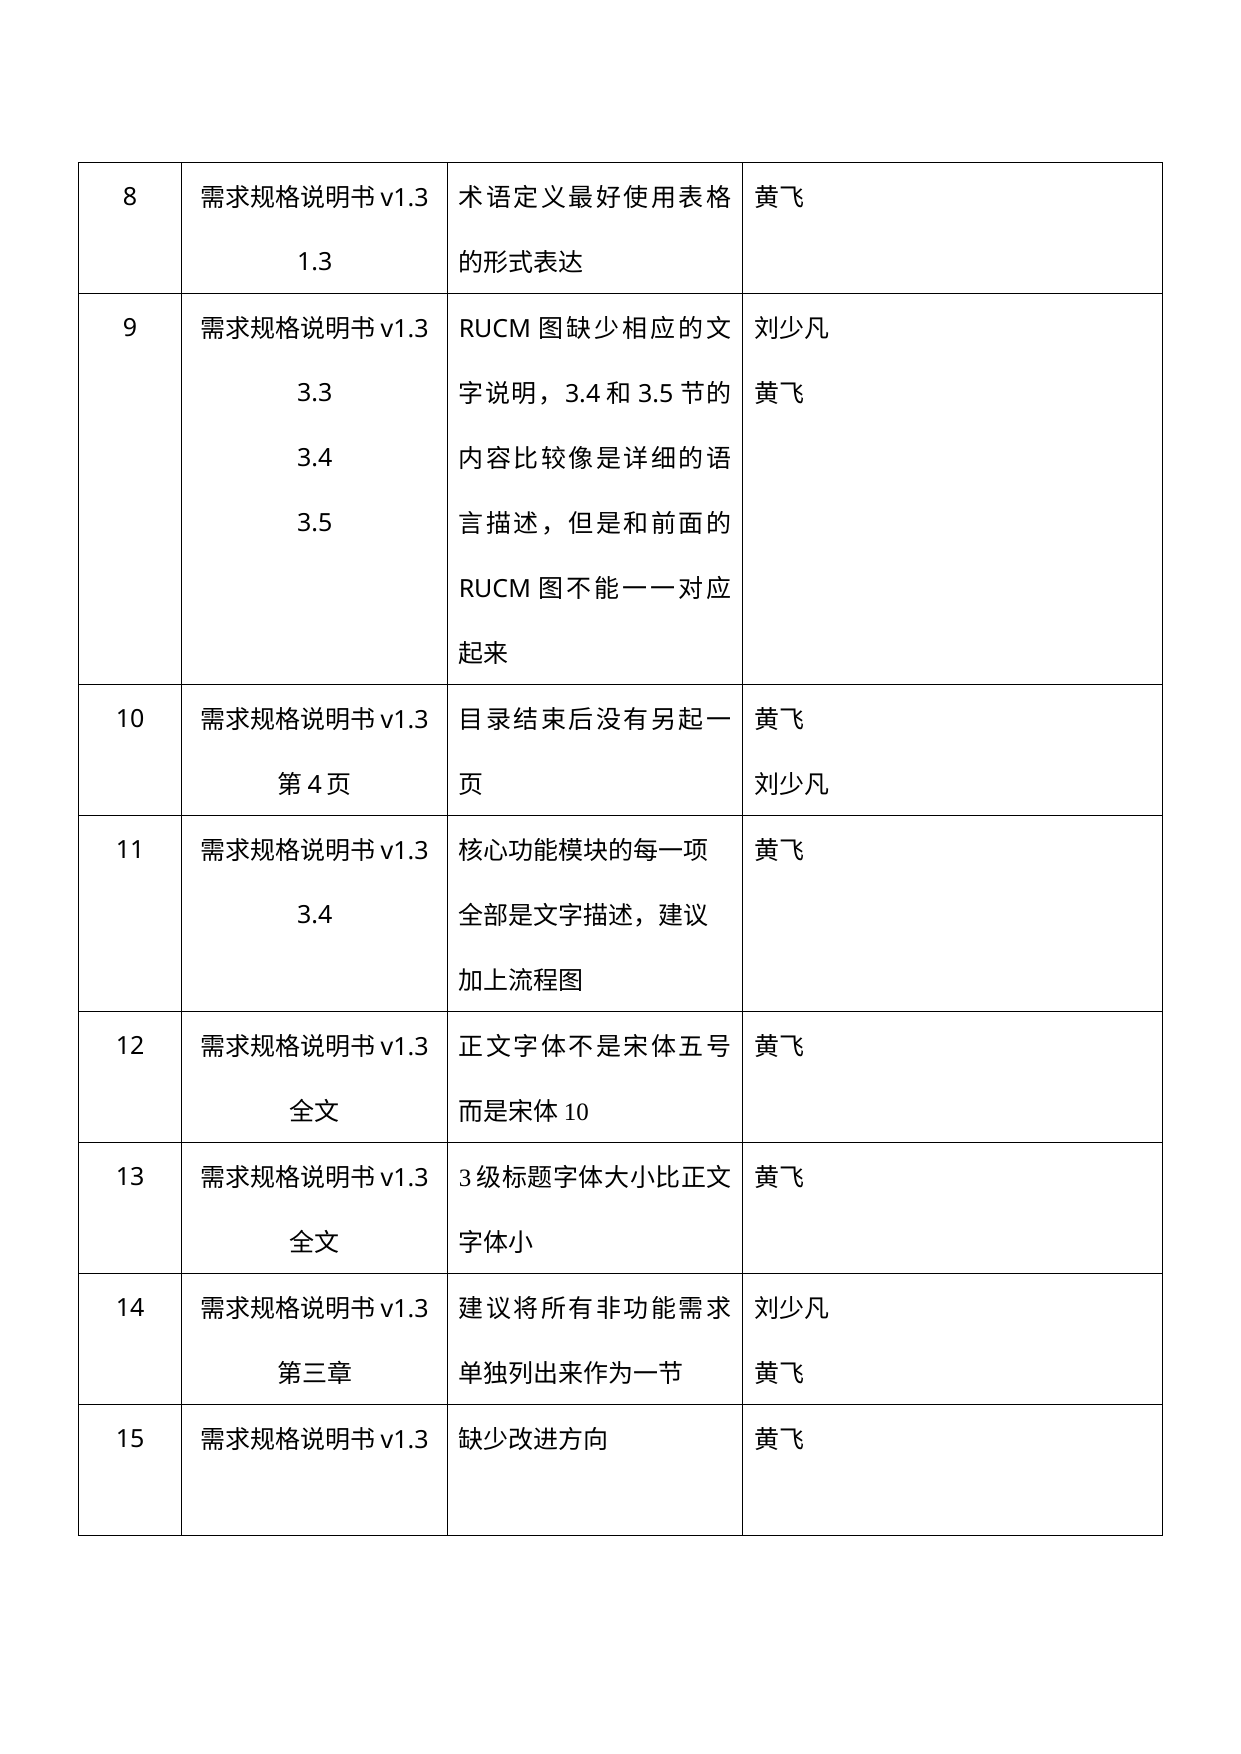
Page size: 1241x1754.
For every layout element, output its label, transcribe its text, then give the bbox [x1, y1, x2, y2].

table_cell 15 [79, 1405, 181, 1535]
table_cell 黄飞 刘少凡 [743, 685, 1162, 815]
table_cell 术语定义最好使用表格的形式表达 [448, 163, 742, 293]
table_cell 刘少凡 黄飞 [743, 1274, 1162, 1404]
table_cell 黄飞 [743, 1405, 1162, 1535]
table_cell 需求规格说明书v1.3 [182, 1405, 447, 1535]
table_cell 14 [79, 1274, 181, 1404]
table_cell 10 [79, 685, 181, 815]
table_cell 需求规格说明书v1.3 第4页 [182, 685, 447, 815]
table_cell 黄飞 [743, 163, 1162, 293]
table_cell 需求规格说明书v1.3 1.3 [182, 163, 447, 293]
table_cell 13 [79, 1143, 181, 1273]
table_cell 建议将所有非功能需求单独列出来作为一节 [448, 1274, 742, 1404]
table_cell 黄飞 [743, 816, 1162, 1011]
table_cell 需求规格说明书v1.3 全文 [182, 1143, 447, 1273]
table_cell 需求规格说明书v1.3 3.4 [182, 816, 447, 1011]
table_cell 刘少凡 黄飞 [743, 294, 1162, 684]
table_cell 黄飞 [743, 1143, 1162, 1273]
table_cell 缺少改进方向 [448, 1405, 742, 1535]
table_cell 黄飞 [743, 1012, 1162, 1142]
table_cell RUCM图缺少相应的文字说明，3.4和3.5节的内容比较像是详细的语言描述，但是和前面的RUCM图不能一一对应起来 [448, 294, 742, 684]
table_cell 8 [79, 163, 181, 293]
table_cell 3级标题字体大小比正文字体小 [448, 1143, 742, 1273]
table_cell 需求规格说明书v1.3 第三章 [182, 1274, 447, 1404]
table_cell 正文字体不是宋体五号而是宋体10 [448, 1012, 742, 1142]
table_cell 12 [79, 1012, 181, 1142]
table_cell 9 [79, 294, 181, 684]
table_cell 目录结束后没有另起一页 [448, 685, 742, 815]
table_cell 核心功能模块的每一项全部是文字描述，建议加上流程图 [448, 816, 742, 1011]
table_cell 需求规格说明书v1.3 全文 [182, 1012, 447, 1142]
table_cell 需求规格说明书v1.3 3.3 3.4 3.5 [182, 294, 447, 684]
table_cell 11 [79, 816, 181, 1011]
